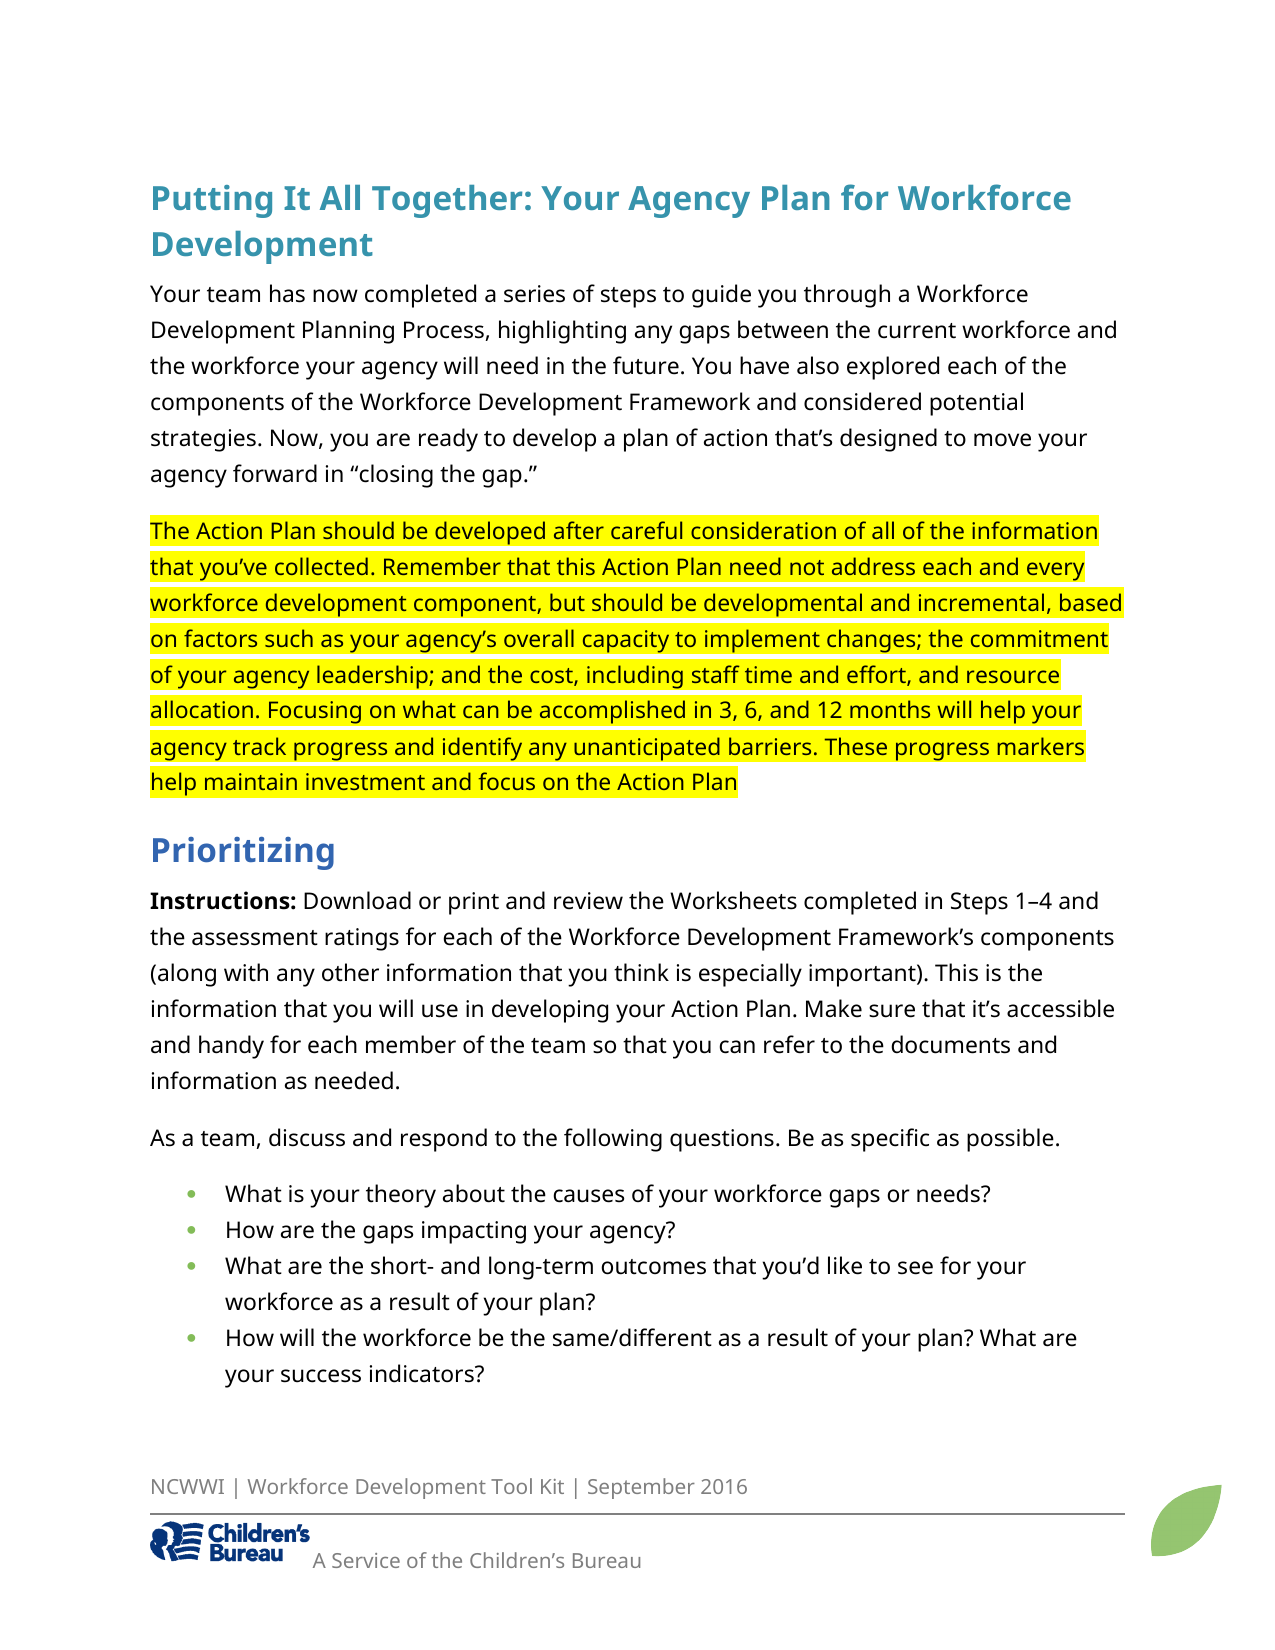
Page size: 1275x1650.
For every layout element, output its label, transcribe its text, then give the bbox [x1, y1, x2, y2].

subtitle Prioritizing [150, 827, 1125, 873]
text Your team has now completed a series of steps to guide you through a Workforce Development Planning Process, highlighting any gaps between the current workforce and the workforce your agency will need in the future. You have also explored each of the components of the Workforce Development Framework and considered potential strategies. Now, you are ready to develop a plan of action that’s designed to move your agency forward in “closing the gap.” [150, 278, 1125, 489]
picture [1148, 1481, 1226, 1558]
text The Action Plan should be developed after careful consideration of all of the information that you’ve collected. Remember that this Action Plan need not address each and every workforce development component, but should be developmental and incremental, based on factors such as your agency’s overall capacity to implement changes; the commitment of your agency leadership; and the cost, including staff time and effort, and resource allocation. Focusing on what can be accomplished in 3, 6, and 12 months will help your agency track progress and identify any unanticipated barriers. These progress markers help maintain investment and focus on the Action Plan [150, 515, 1125, 798]
text Instructions: Download or print and review the Worksheets completed in Steps 1–4 and the assessment ratings for each of the Workforce Development Framework’s components (along with any other information that you think is especially important). This is the information that you will use in developing your Action Plan. Make sure that it’s accessible and handy for each member of the team so that you can refer to the documents and information as needed. [150, 885, 1125, 1096]
list What are the short- and long-term outcomes that you’d like to see for your workforce as a result of your plan? [187, 1250, 1125, 1317]
list How will the workforce be the same/different as a result of your plan? What are your success indicators? [187, 1322, 1125, 1389]
list What is your theory about the causes of your workforce gaps or needs? [187, 1178, 1125, 1210]
text As a team, discuss and respond to the following questions. Be as specific as possible. [150, 1122, 1125, 1153]
picture [148, 1520, 311, 1562]
subtitle Putting It All Together: Your Agency Plan for Workforce Development [150, 175, 1125, 266]
list How are the gaps impacting your agency? [187, 1214, 1125, 1246]
